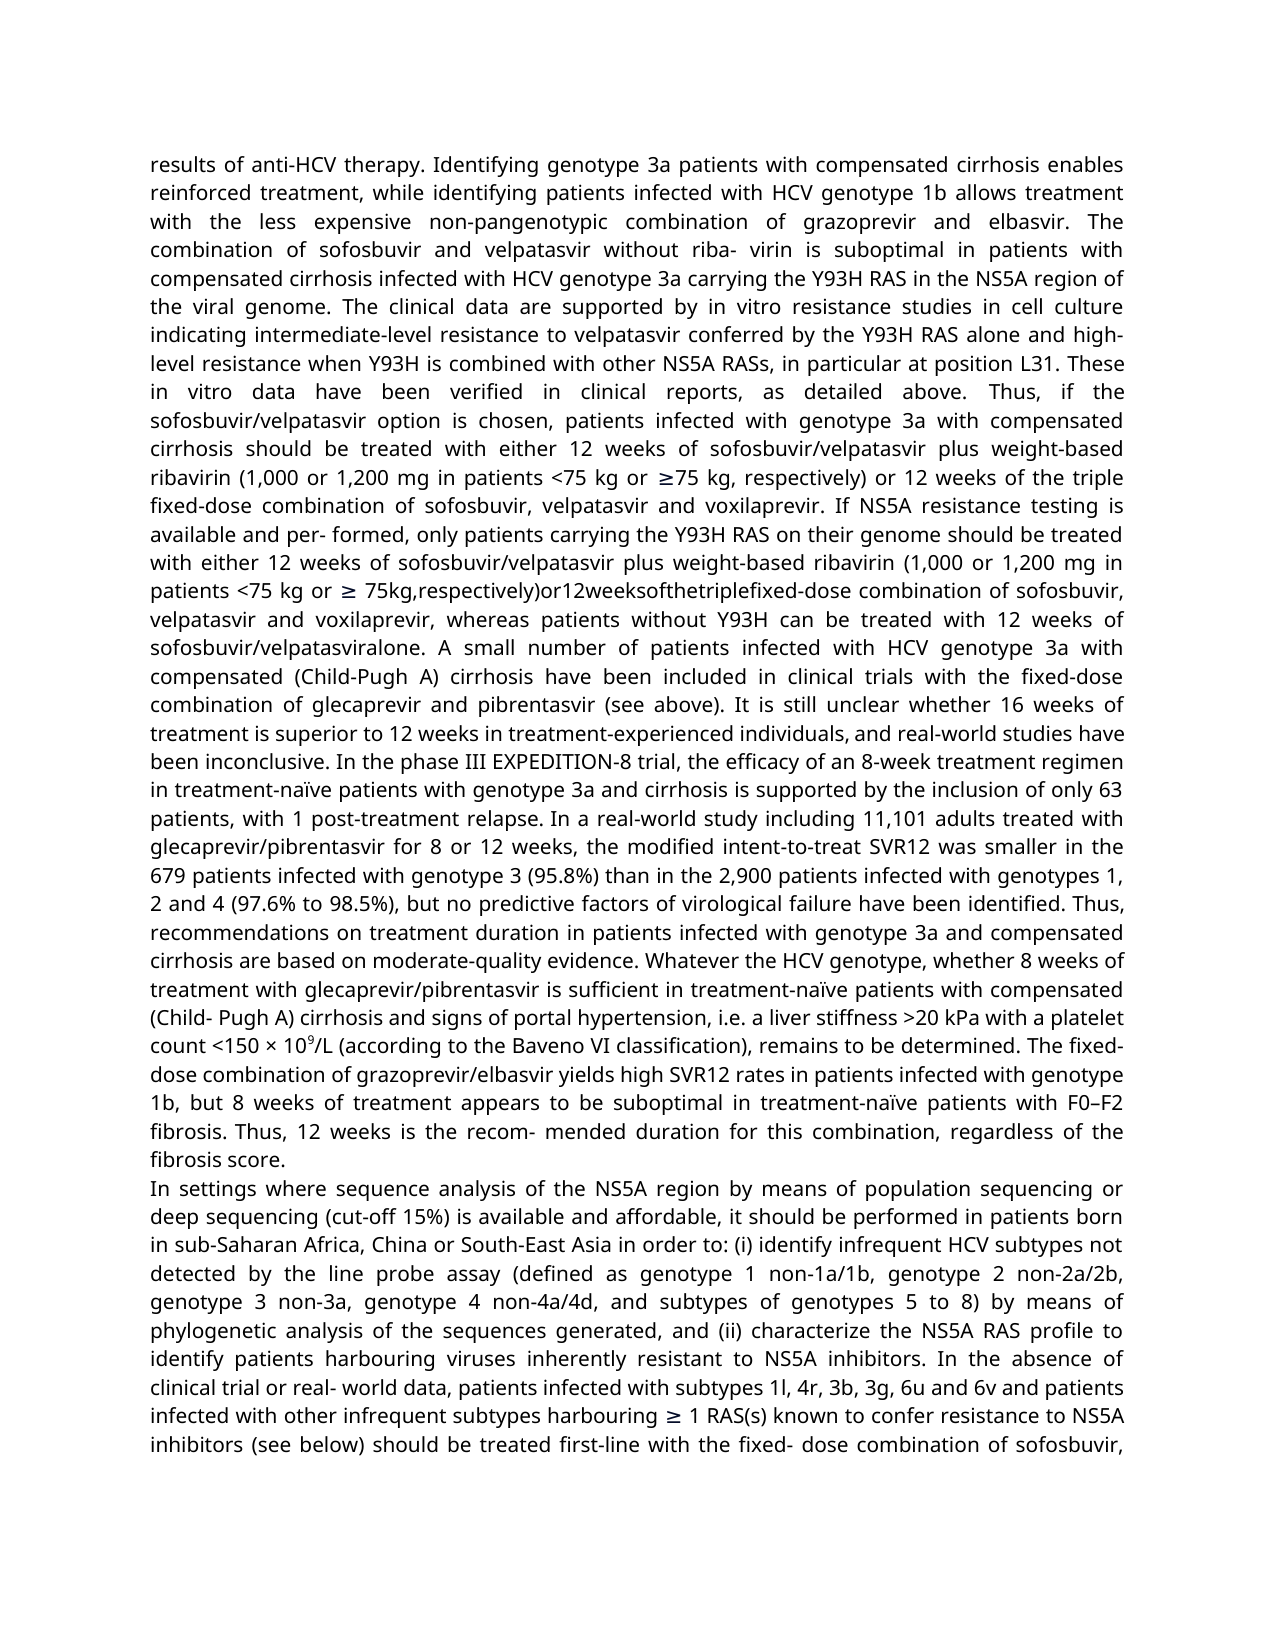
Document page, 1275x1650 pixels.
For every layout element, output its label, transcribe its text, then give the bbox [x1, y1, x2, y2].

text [150, 1174, 1125, 1458]
